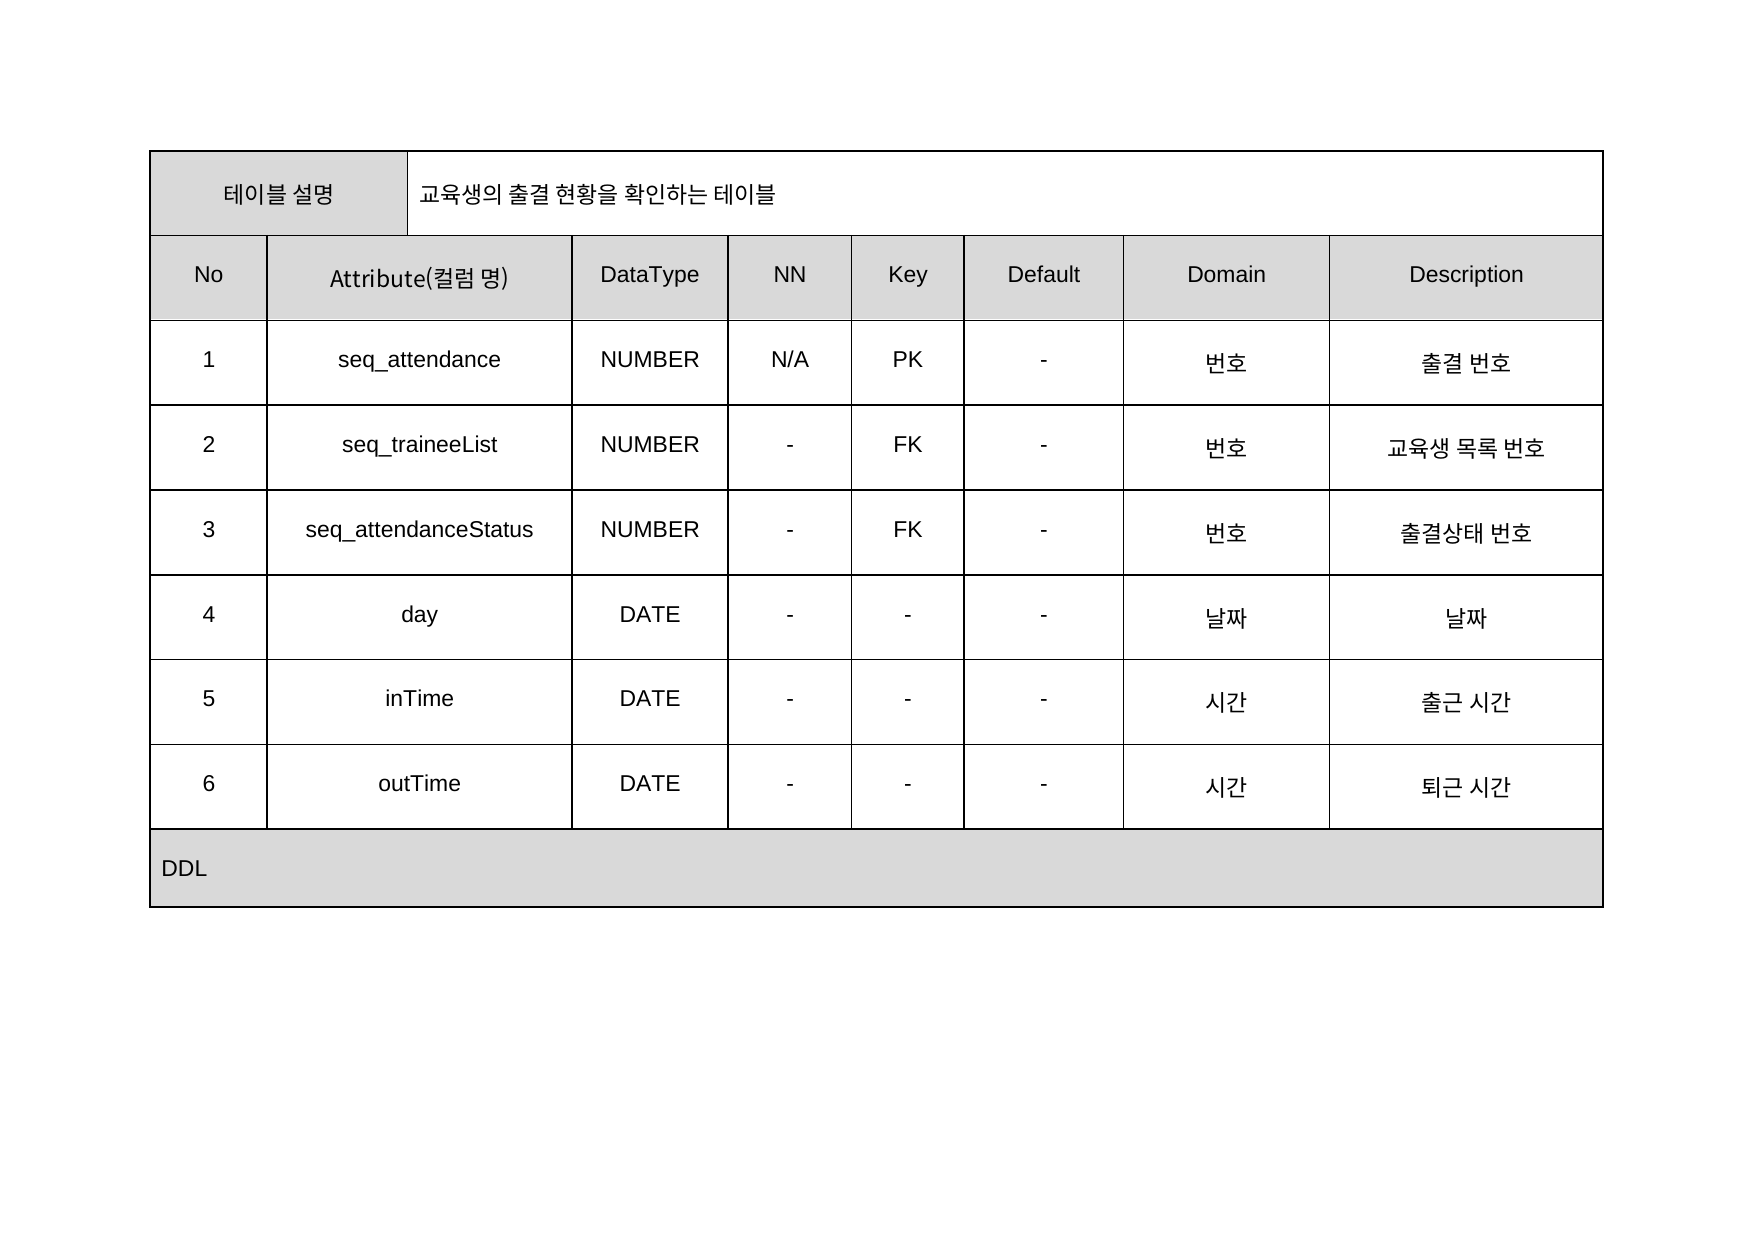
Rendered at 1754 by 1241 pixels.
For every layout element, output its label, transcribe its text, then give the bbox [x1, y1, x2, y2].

table_cell - [852, 576, 963, 659]
table_cell 출결 번호 [1330, 321, 1602, 404]
table_cell Description [1330, 236, 1602, 319]
table_cell 2 [151, 406, 266, 489]
table_cell 1 [151, 321, 266, 404]
table_cell NUMBER [573, 406, 727, 489]
table_cell inTime [268, 660, 571, 743]
table_cell - [965, 576, 1123, 659]
table_cell 날짜 [1330, 576, 1602, 659]
table_cell 4 [151, 576, 266, 659]
table_cell 날짜 [1124, 576, 1329, 659]
table_cell 번호 [1124, 321, 1329, 404]
table_cell - [852, 745, 963, 828]
table_cell NN [729, 236, 851, 319]
table_cell - [852, 660, 963, 743]
table_cell DATE [573, 660, 727, 743]
table_cell Default [965, 236, 1123, 319]
table_cell 시간 [1124, 660, 1329, 743]
table_cell - [729, 745, 851, 828]
table_cell seq_traineeList [268, 406, 571, 489]
table_cell - [965, 406, 1123, 489]
table_cell day [268, 576, 571, 659]
table_cell PK [852, 321, 963, 404]
table_cell 퇴근 시간 [1330, 745, 1602, 828]
table_cell 번호 [1124, 491, 1329, 574]
table_cell 출결상태 번호 [1330, 491, 1602, 574]
table_cell seq_attendance [268, 321, 571, 404]
table_cell 6 [151, 745, 266, 828]
table_cell Key [852, 236, 963, 319]
table_cell 3 [151, 491, 266, 574]
table_cell N/A [729, 321, 851, 404]
table_cell - [729, 576, 851, 659]
table_cell - [965, 745, 1123, 828]
table_cell Attribute(컬럼 명) [268, 236, 571, 319]
table_cell outTime [268, 745, 571, 828]
table_cell - [729, 406, 851, 489]
table_cell No [151, 236, 266, 319]
table_cell DDL [151, 830, 1602, 906]
table_cell FK [852, 491, 963, 574]
table_cell 교육생 목록 번호 [1330, 406, 1602, 489]
table_cell 출근 시간 [1330, 660, 1602, 743]
table_cell NUMBER [573, 491, 727, 574]
table_cell FK [852, 406, 963, 489]
table_cell - [965, 321, 1123, 404]
table_cell 5 [151, 660, 266, 743]
table_cell 시간 [1124, 745, 1329, 828]
table_cell Domain [1124, 236, 1329, 319]
table_cell 테이블 설명 [151, 152, 407, 235]
table_cell DATE [573, 745, 727, 828]
table_cell NUMBER [573, 321, 727, 404]
table_cell seq_attendanceStatus [268, 491, 571, 574]
table_cell - [729, 660, 851, 743]
table_cell - [729, 491, 851, 574]
table_cell 번호 [1124, 406, 1329, 489]
table_cell - [965, 660, 1123, 743]
table_cell - [965, 491, 1123, 574]
table_cell 교육생의 출결 현황을 확인하는 테이블 [408, 152, 1602, 235]
table_cell DataType [573, 236, 727, 319]
table_cell DATE [573, 576, 727, 659]
